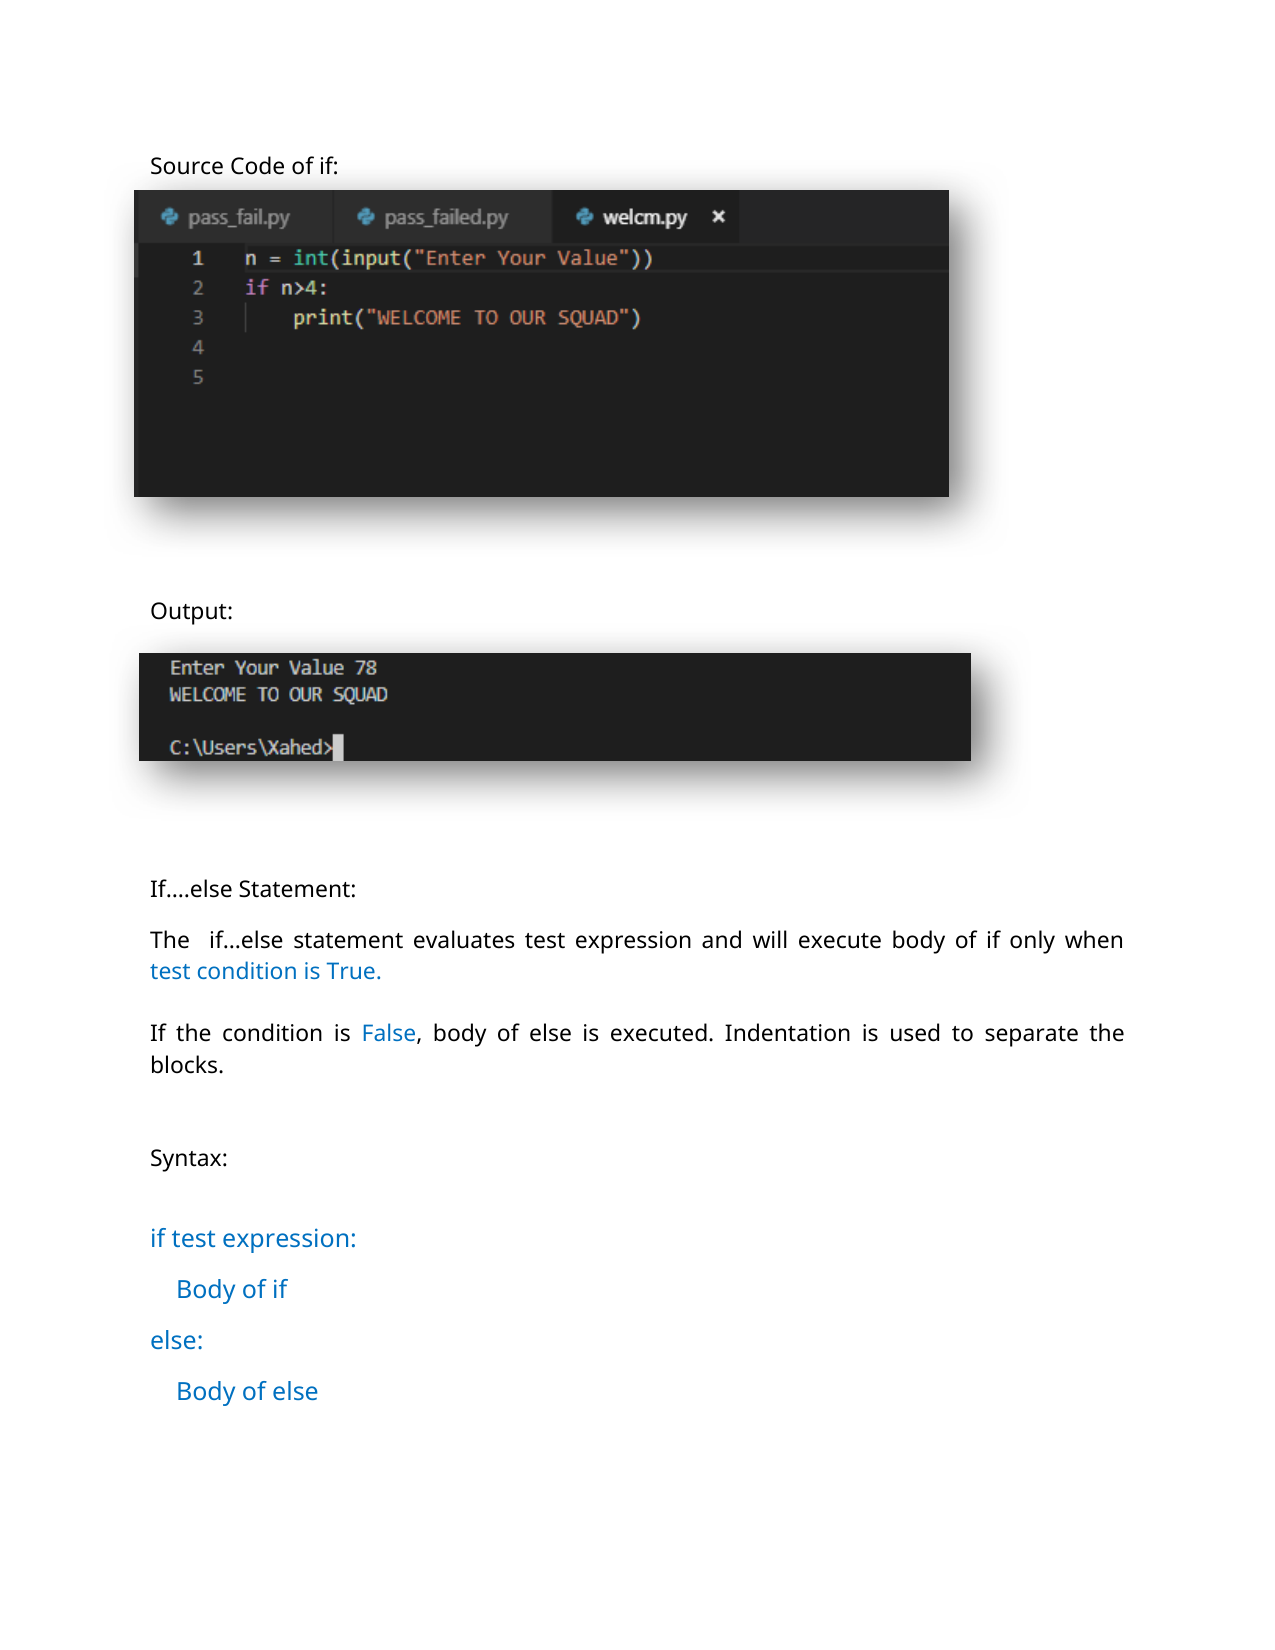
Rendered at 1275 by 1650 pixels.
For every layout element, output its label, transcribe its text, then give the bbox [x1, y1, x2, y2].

text Syntax: [150, 1142, 1125, 1173]
text The if…else statement evaluates test expression and will execute body of if only when test condition is True. [150, 923, 1125, 986]
picture [134, 190, 949, 497]
text Body of if [150, 1271, 1125, 1306]
text Output: [150, 595, 1125, 626]
text Body of else [150, 1373, 1125, 1408]
text if test expression: [150, 1220, 1125, 1254]
text Source Code of if: [150, 150, 1125, 181]
picture [139, 653, 971, 761]
text else: [150, 1322, 1125, 1357]
text If….else Statement: [150, 873, 1125, 904]
text If the condition is False, body of else is executed. Indentation is used to separate the blocks. [150, 1017, 1125, 1080]
